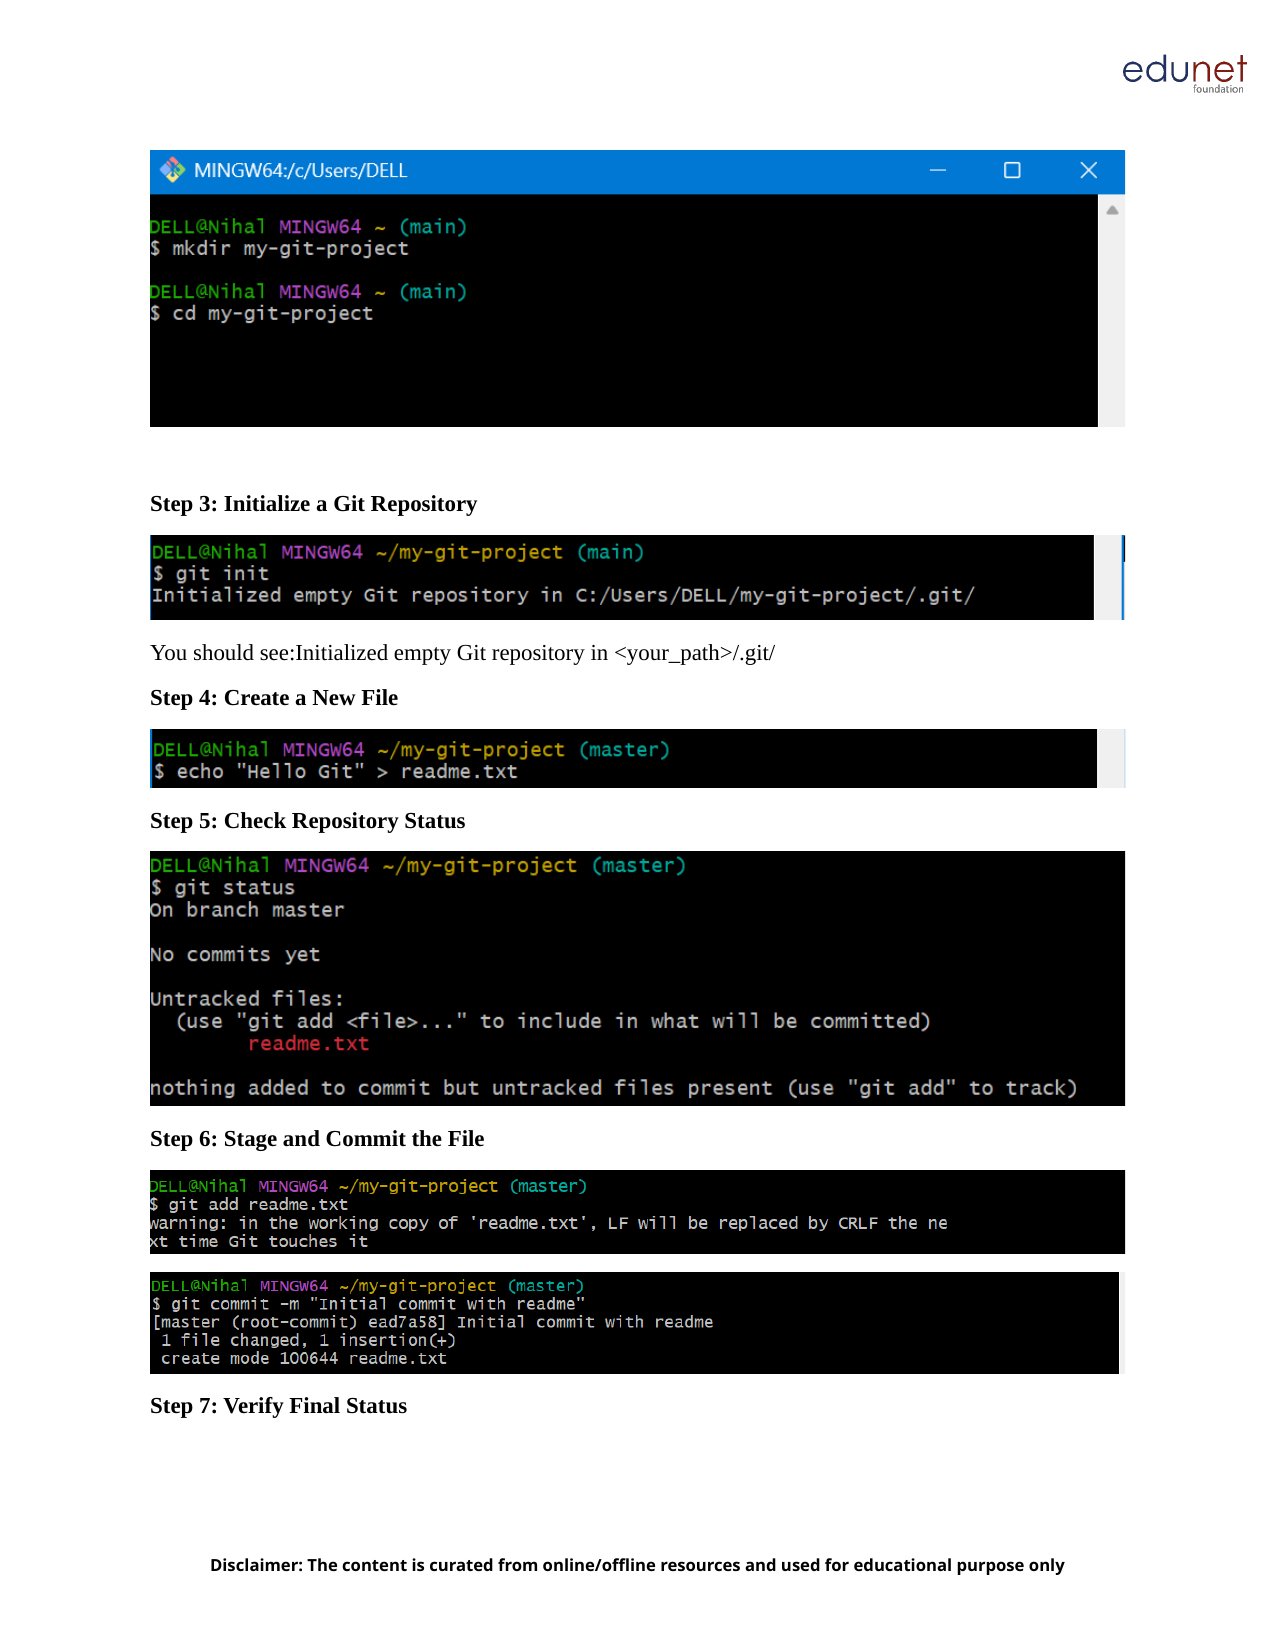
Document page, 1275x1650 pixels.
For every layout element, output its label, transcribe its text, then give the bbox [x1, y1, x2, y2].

picture [1121, 53, 1248, 95]
picture [150, 851, 1125, 1106]
picture [150, 150, 1125, 427]
text Step 5: Check Repository Status [150, 807, 1125, 833]
text Step 3: Initialize a Git Repository [150, 491, 1125, 517]
picture [150, 535, 1125, 620]
text You should see:Initialized empty Git repository in <your_path>/.git/ [150, 639, 1125, 665]
picture [150, 1272, 1125, 1374]
picture [150, 729, 1125, 788]
text Step 6: Stage and Commit the File [150, 1125, 1125, 1151]
text Step 7: Verify Final Status [150, 1392, 1125, 1419]
picture [150, 1170, 1125, 1254]
text Step 4: Create a New File [150, 684, 1125, 710]
